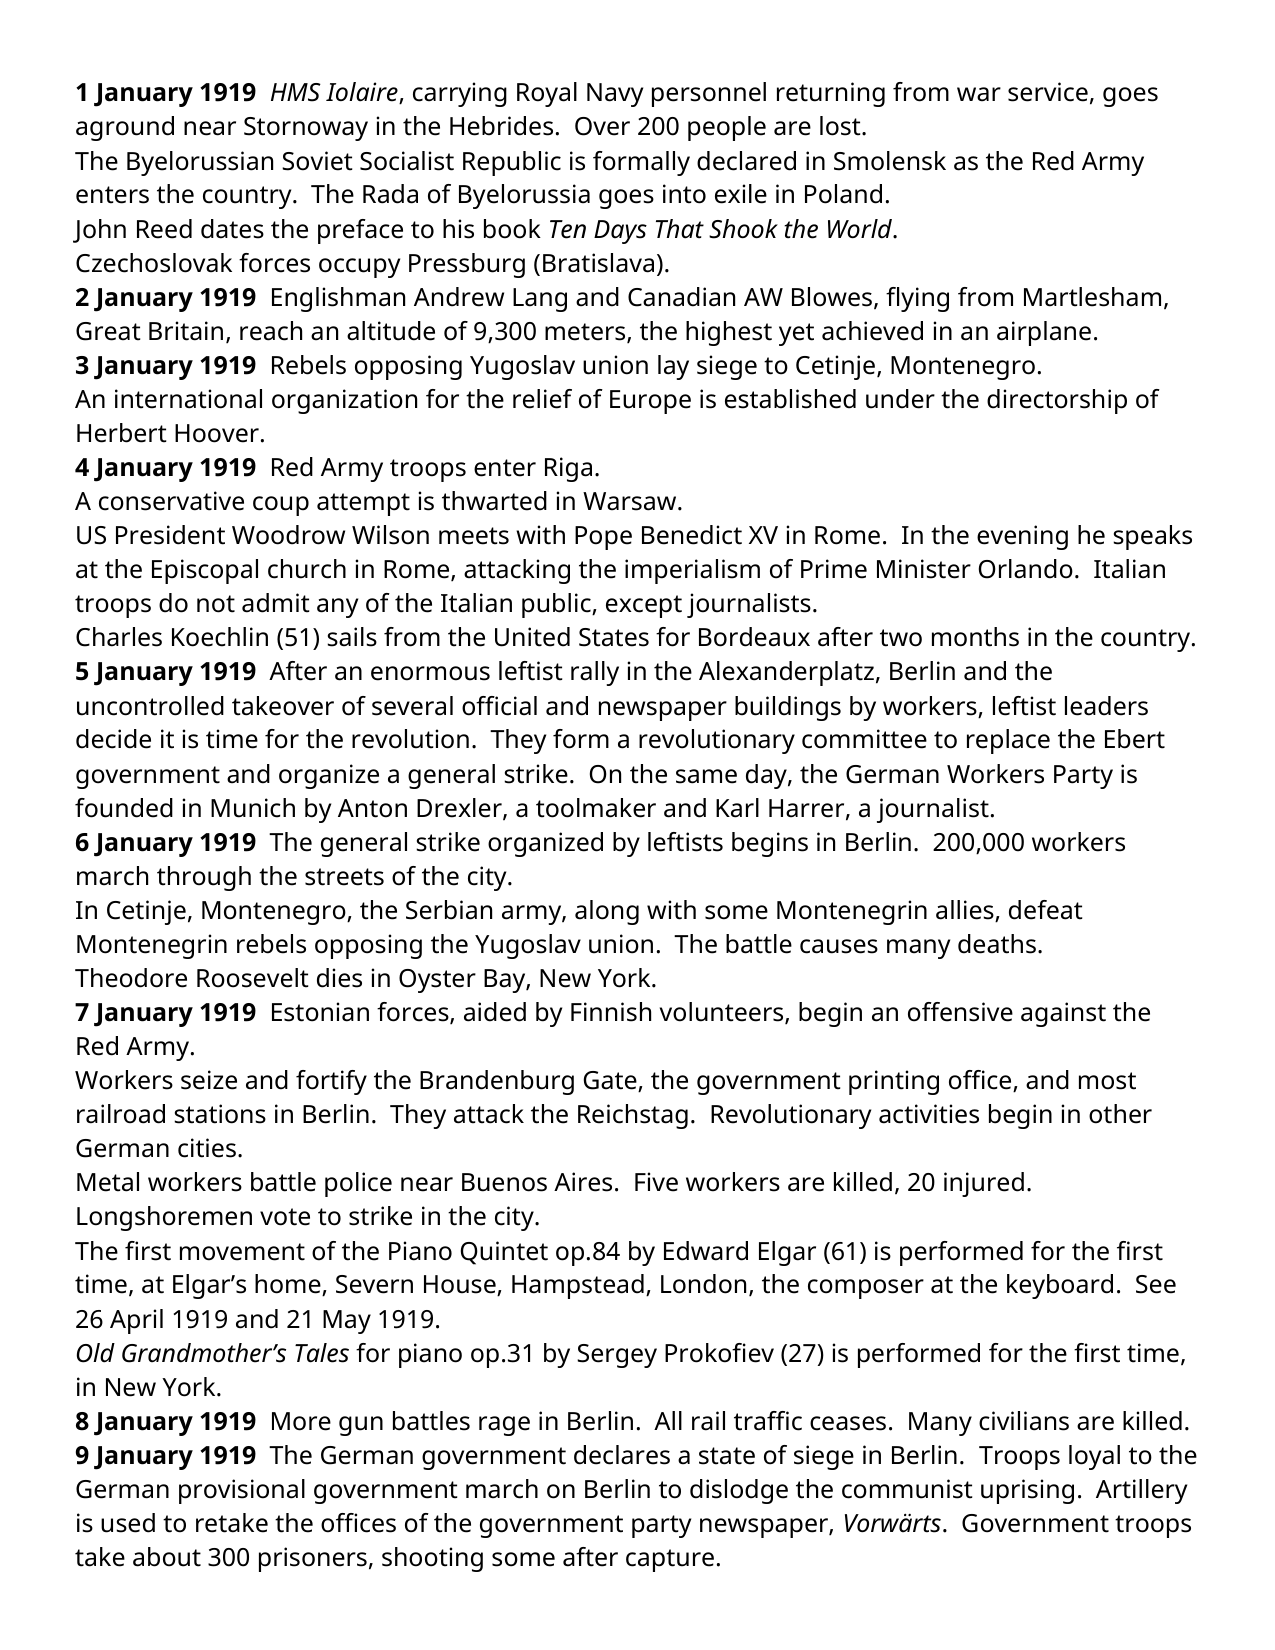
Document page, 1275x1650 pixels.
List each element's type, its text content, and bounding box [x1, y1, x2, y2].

text An international organization for the relief of Europe is established under the directorship of Herbert Hoover. [75, 382, 1200, 450]
text 9 January 1919 The German government declares a state of siege in Berlin. Troops loyal to the German provisional government march on Berlin to dislodge the communist uprising. Artillery is used to retake the offices of the government party newspaper, Vorwärts. Government troops take about 300 prisoners, shooting some after capture. [75, 1437, 1200, 1574]
text 8 January 1919 More gun battles rage in Berlin. All rail traffic ceases. Many civilians are killed. [75, 1403, 1200, 1437]
text Theodore Roosevelt dies in Oyster Bay, New York. [75, 961, 1200, 995]
text Metal workers battle police near Buenos Aires. Five workers are killed, 20 injured. Longshoremen vote to strike in the city. [75, 1165, 1200, 1233]
text The first movement of the Piano Quintet op.84 by Edward Elgar (61) is performed for the first time, at Elgar’s home, Severn House, Hampstead, London, the composer at the keyboard. See 26 April 1919 and 21 May 1919. [75, 1233, 1200, 1335]
text In Cetinje, Montenegro, the Serbian army, along with some Montenegrin allies, defeat Montenegrin rebels opposing the Yugoslav union. The battle causes many deaths. [75, 892, 1200, 961]
text 6 January 1919 The general strike organized by leftists begins in Berlin. 200,000 workers march through the streets of the city. [75, 824, 1200, 892]
text 5 January 1919 After an enormous leftist rally in the Alexanderplatz, Berlin and the uncontrolled takeover of several official and newspaper buildings by workers, leftist leaders decide it is time for the revolution. They form a revolutionary committee to replace the Ebert government and organize a general strike. On the same day, the German Workers Party is founded in Munich by Anton Drexler, a toolmaker and Karl Harrer, a journalist. [75, 654, 1200, 824]
text Workers seize and fortify the Brandenburg Gate, the government printing office, and most railroad stations in Berlin. They attack the Reichstag. Revolutionary activities begin in other German cities. [75, 1063, 1200, 1165]
text 4 January 1919 Red Army troops enter Riga. [75, 450, 1200, 484]
text John Reed dates the preface to his book Ten Days That Shook the World. [75, 211, 1200, 245]
text Old Grandmother’s Tales for piano op.31 by Sergey Prokofiev (27) is performed for the first time, in New York. [75, 1335, 1200, 1403]
text US President Woodrow Wilson meets with Pope Benedict XV in Rome. In the evening he speaks at the Episcopal church in Rome, attacking the imperialism of Prime Minister Orlando. Italian troops do not admit any of the Italian public, except journalists. [75, 518, 1200, 620]
text 2 January 1919 Englishman Andrew Lang and Canadian AW Blowes, flying from Martlesham, Great Britain, reach an altitude of 9,300 meters, the highest yet achieved in an airplane. [75, 279, 1200, 347]
text 1 January 1919 HMS Iolaire, carrying Royal Navy personnel returning from war service, goes aground near Stornoway in the Hebrides. Over 200 people are lost. [75, 75, 1200, 143]
text Charles Koechlin (51) sails from the United States for Bordeaux after two months in the country. [75, 620, 1200, 654]
text The Byelorussian Soviet Socialist Republic is formally declared in Smolensk as the Red Army enters the country. The Rada of Byelorussia goes into exile in Poland. [75, 143, 1200, 211]
text 3 January 1919 Rebels opposing Yugoslav union lay siege to Cetinje, Montenegro. [75, 347, 1200, 382]
text 7 January 1919 Estonian forces, aided by Finnish volunteers, begin an offensive against the Red Army. [75, 995, 1200, 1063]
text Czechoslovak forces occupy Pressburg (Bratislava). [75, 245, 1200, 279]
text A conservative coup attempt is thwarted in Warsaw. [75, 484, 1200, 518]
